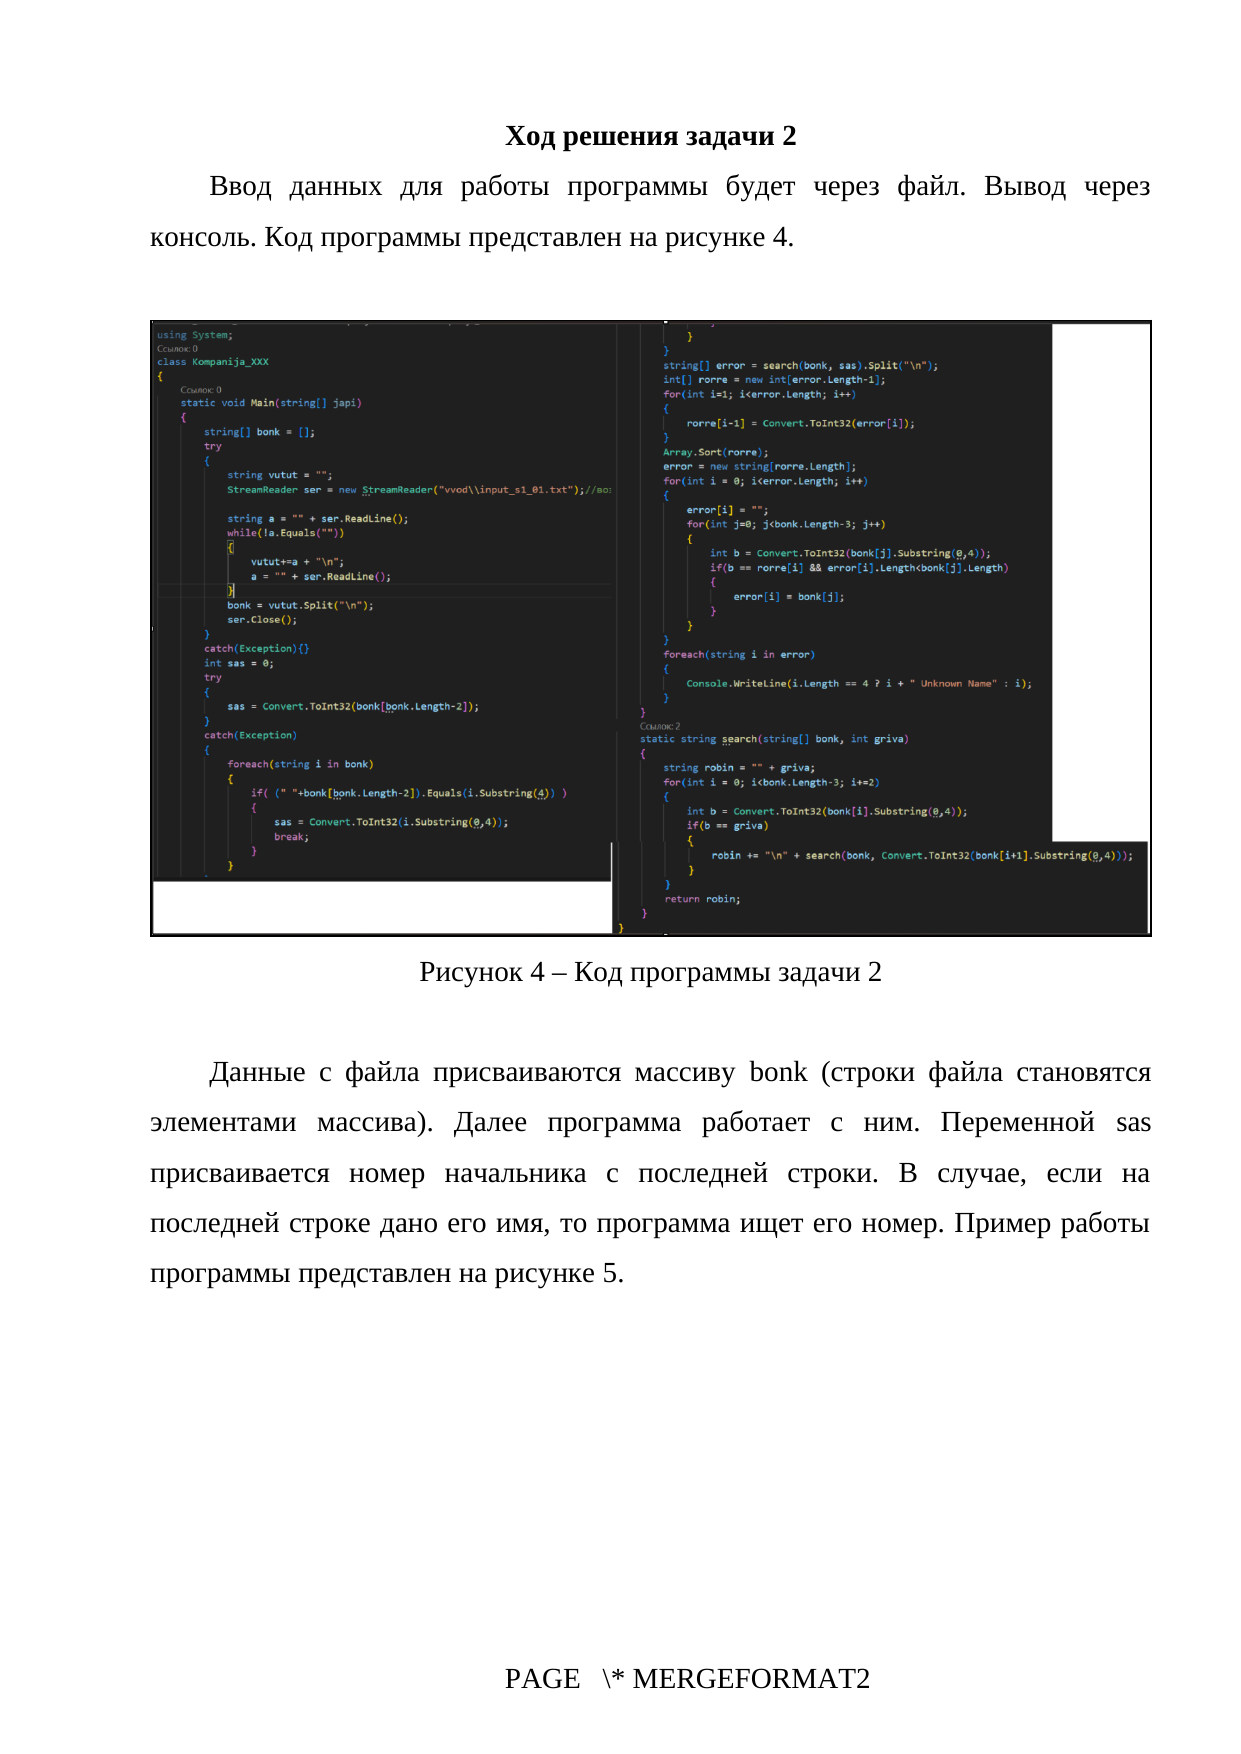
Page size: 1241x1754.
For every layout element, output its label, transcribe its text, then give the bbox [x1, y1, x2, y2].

title Ход решения задачи 2 [150, 118, 1152, 152]
text Рисунок 4 – Код программы задачи 2 [150, 954, 1152, 987]
picture [152, 321, 1150, 935]
text Данные с файла присваиваются массиву bonk (строки файла становятся элементами массива). Далее программа работает с ним. Переменной sas присваивается номер начальника с последней строки. В случае, если на последней строке дано его имя, то программа ищет его номер. Пример работы программы представлен на рисунке 5. [150, 1054, 1152, 1289]
text Ввод данных для работы программы будет через файл. Вывод через консоль. Код программы представлен на рисунке 4. [150, 168, 1152, 252]
